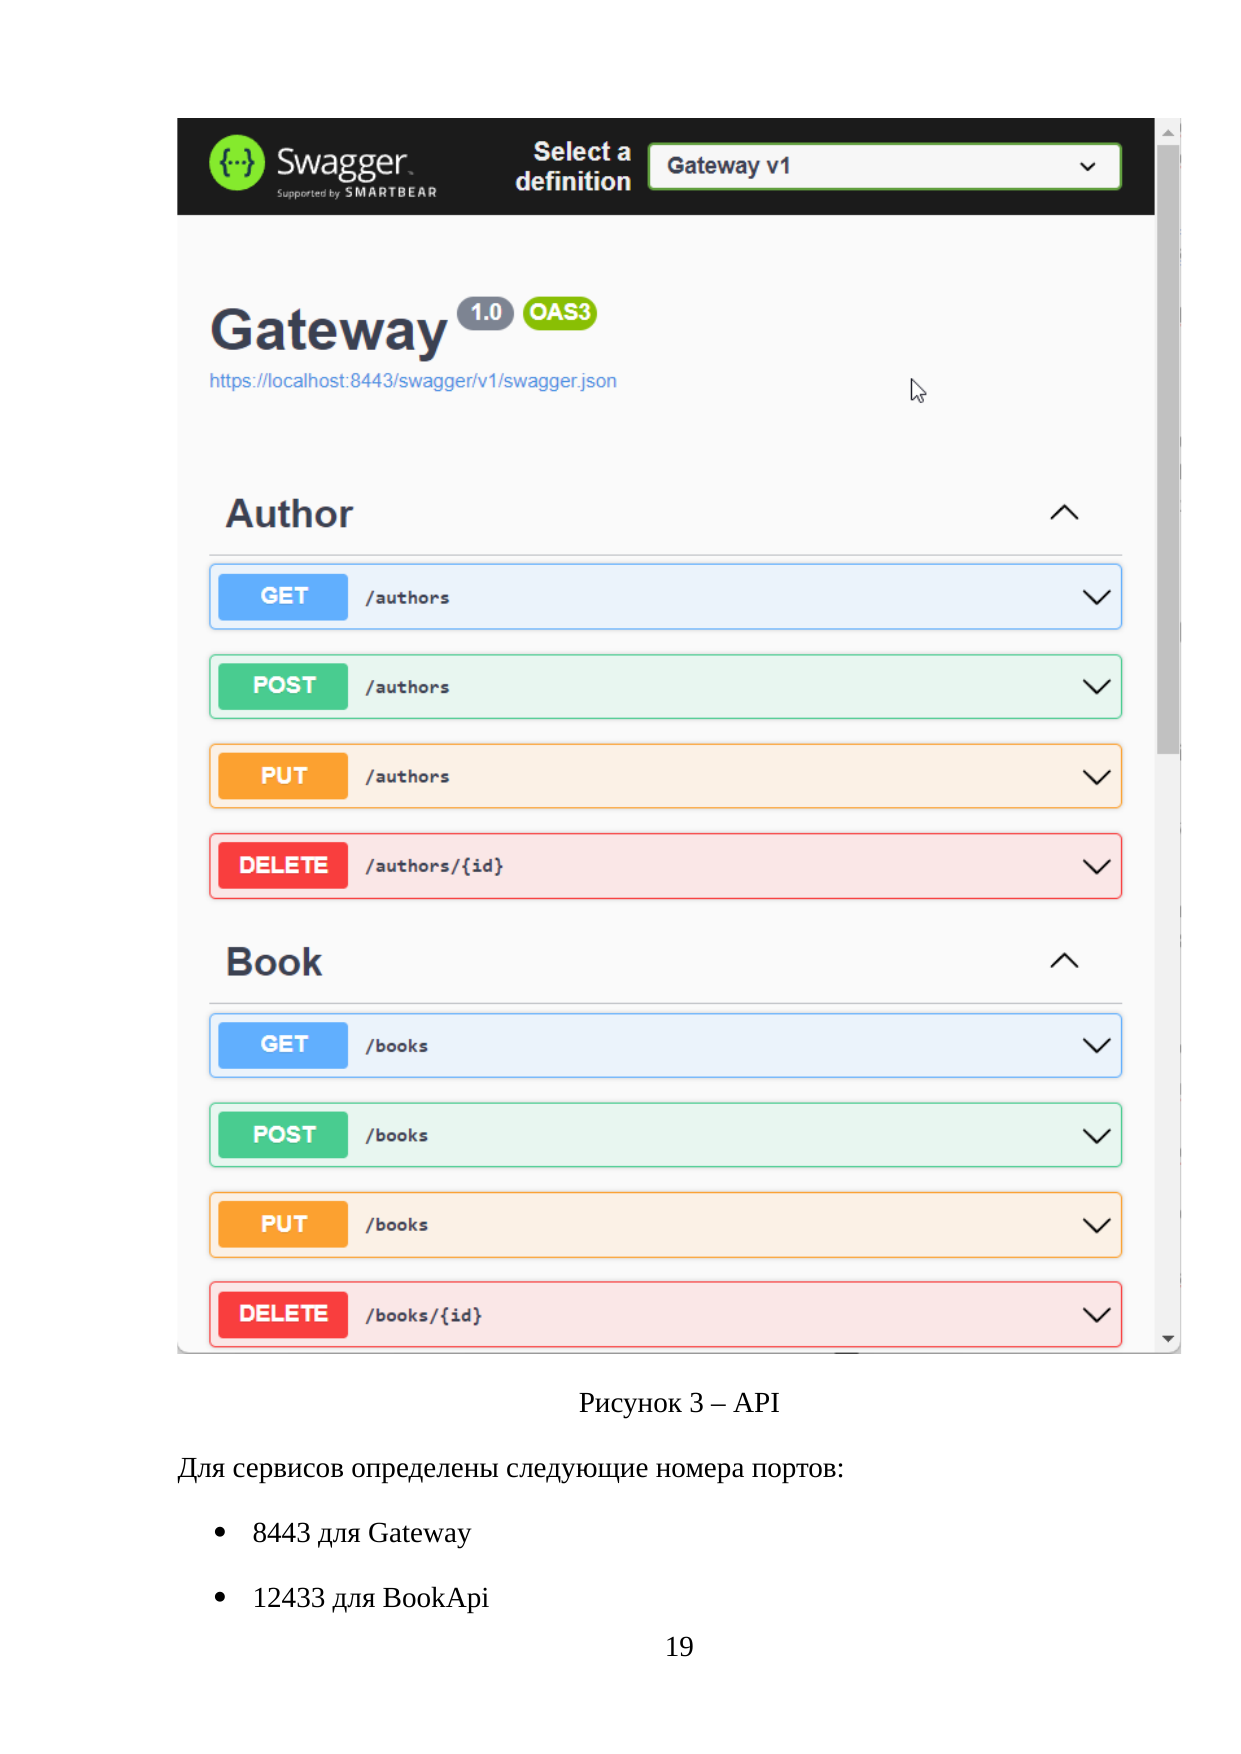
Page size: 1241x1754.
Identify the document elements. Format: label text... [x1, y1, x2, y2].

text Для сервисов определены следующие номера портов: [177, 1450, 1181, 1484]
text Рисунок 3 – API [177, 1385, 1181, 1419]
list 8443 для Gateway [215, 1515, 1181, 1549]
list 12433 для BookApi [215, 1580, 1181, 1614]
picture [177, 118, 1182, 1354]
